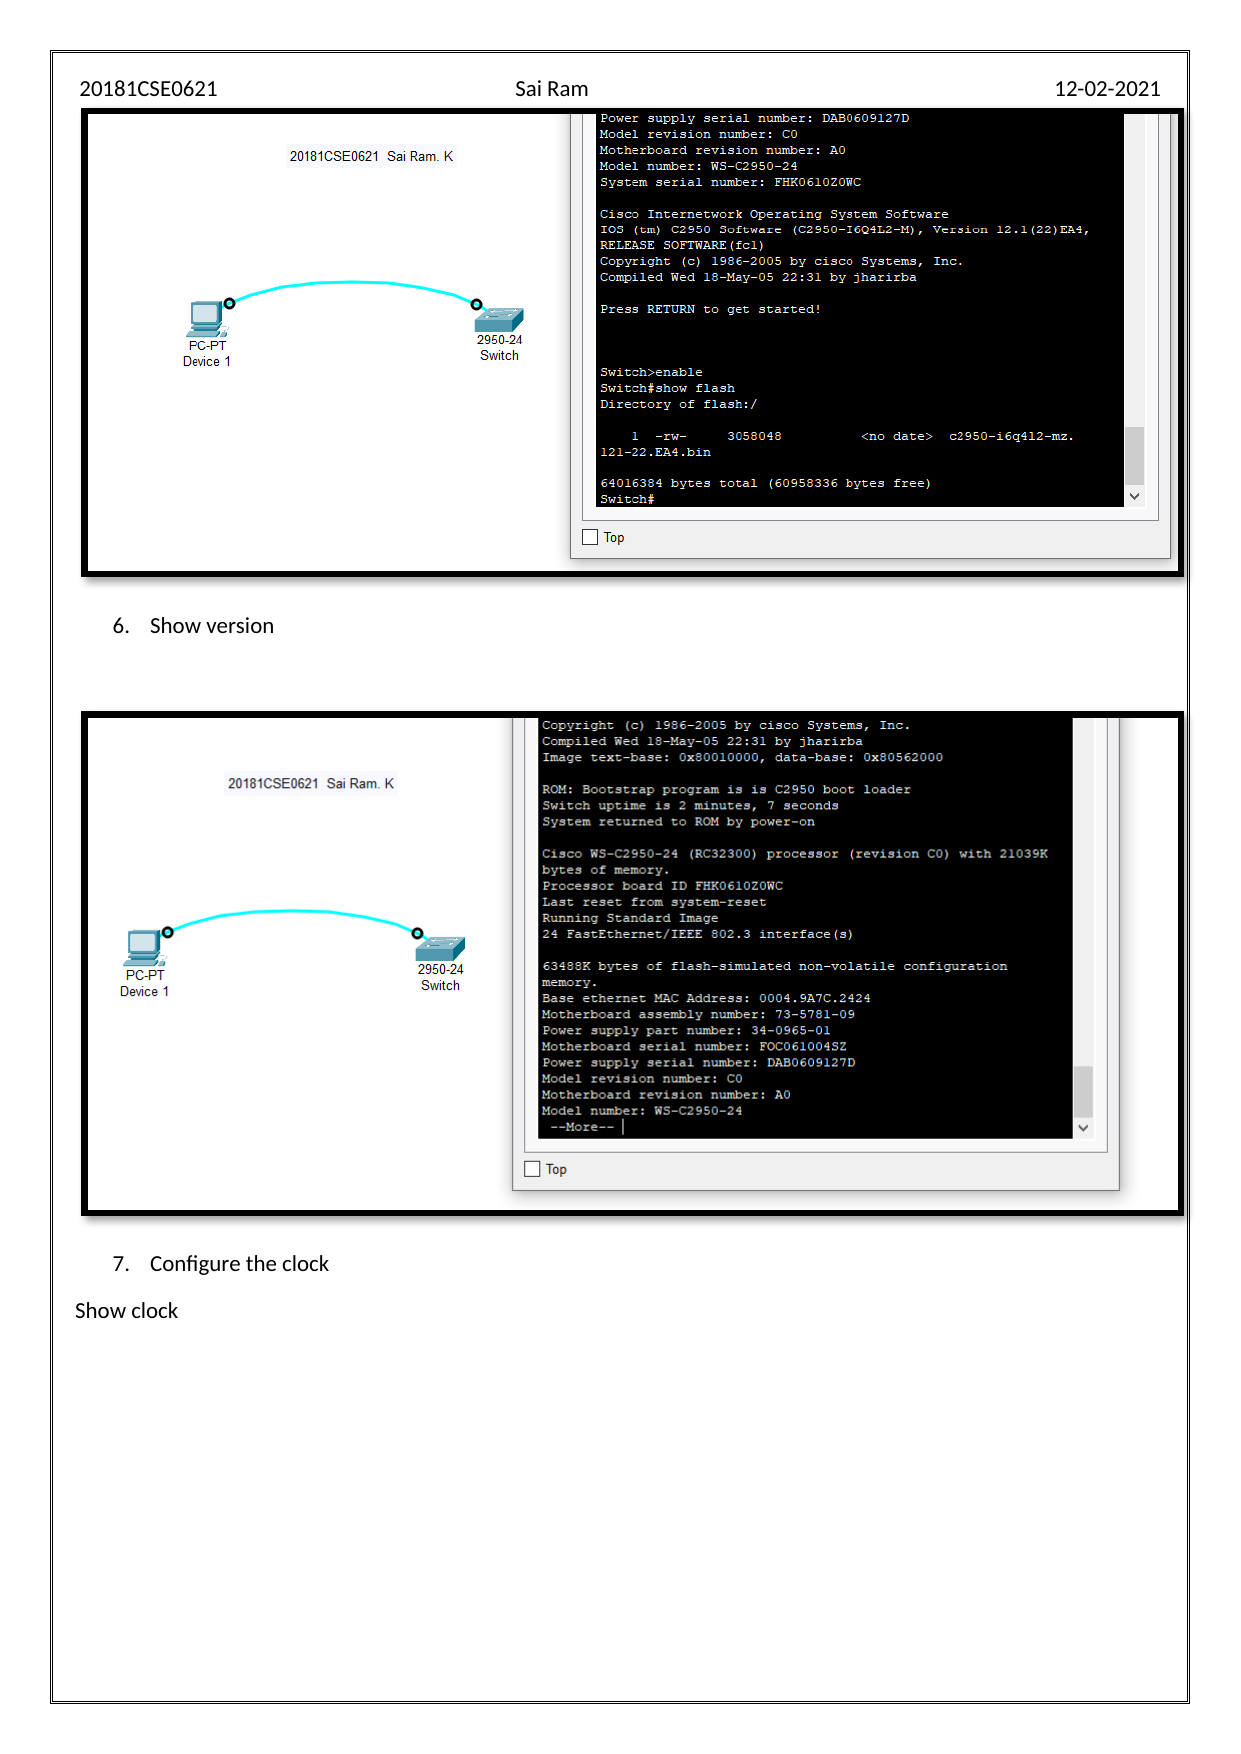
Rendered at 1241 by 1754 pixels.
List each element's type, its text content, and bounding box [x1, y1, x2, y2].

picture [88, 718, 1178, 1210]
text Show clock [75, 1296, 1165, 1324]
list Show version [112, 611, 1165, 639]
list Configure the clock [112, 1249, 1165, 1277]
picture [88, 114, 1178, 571]
